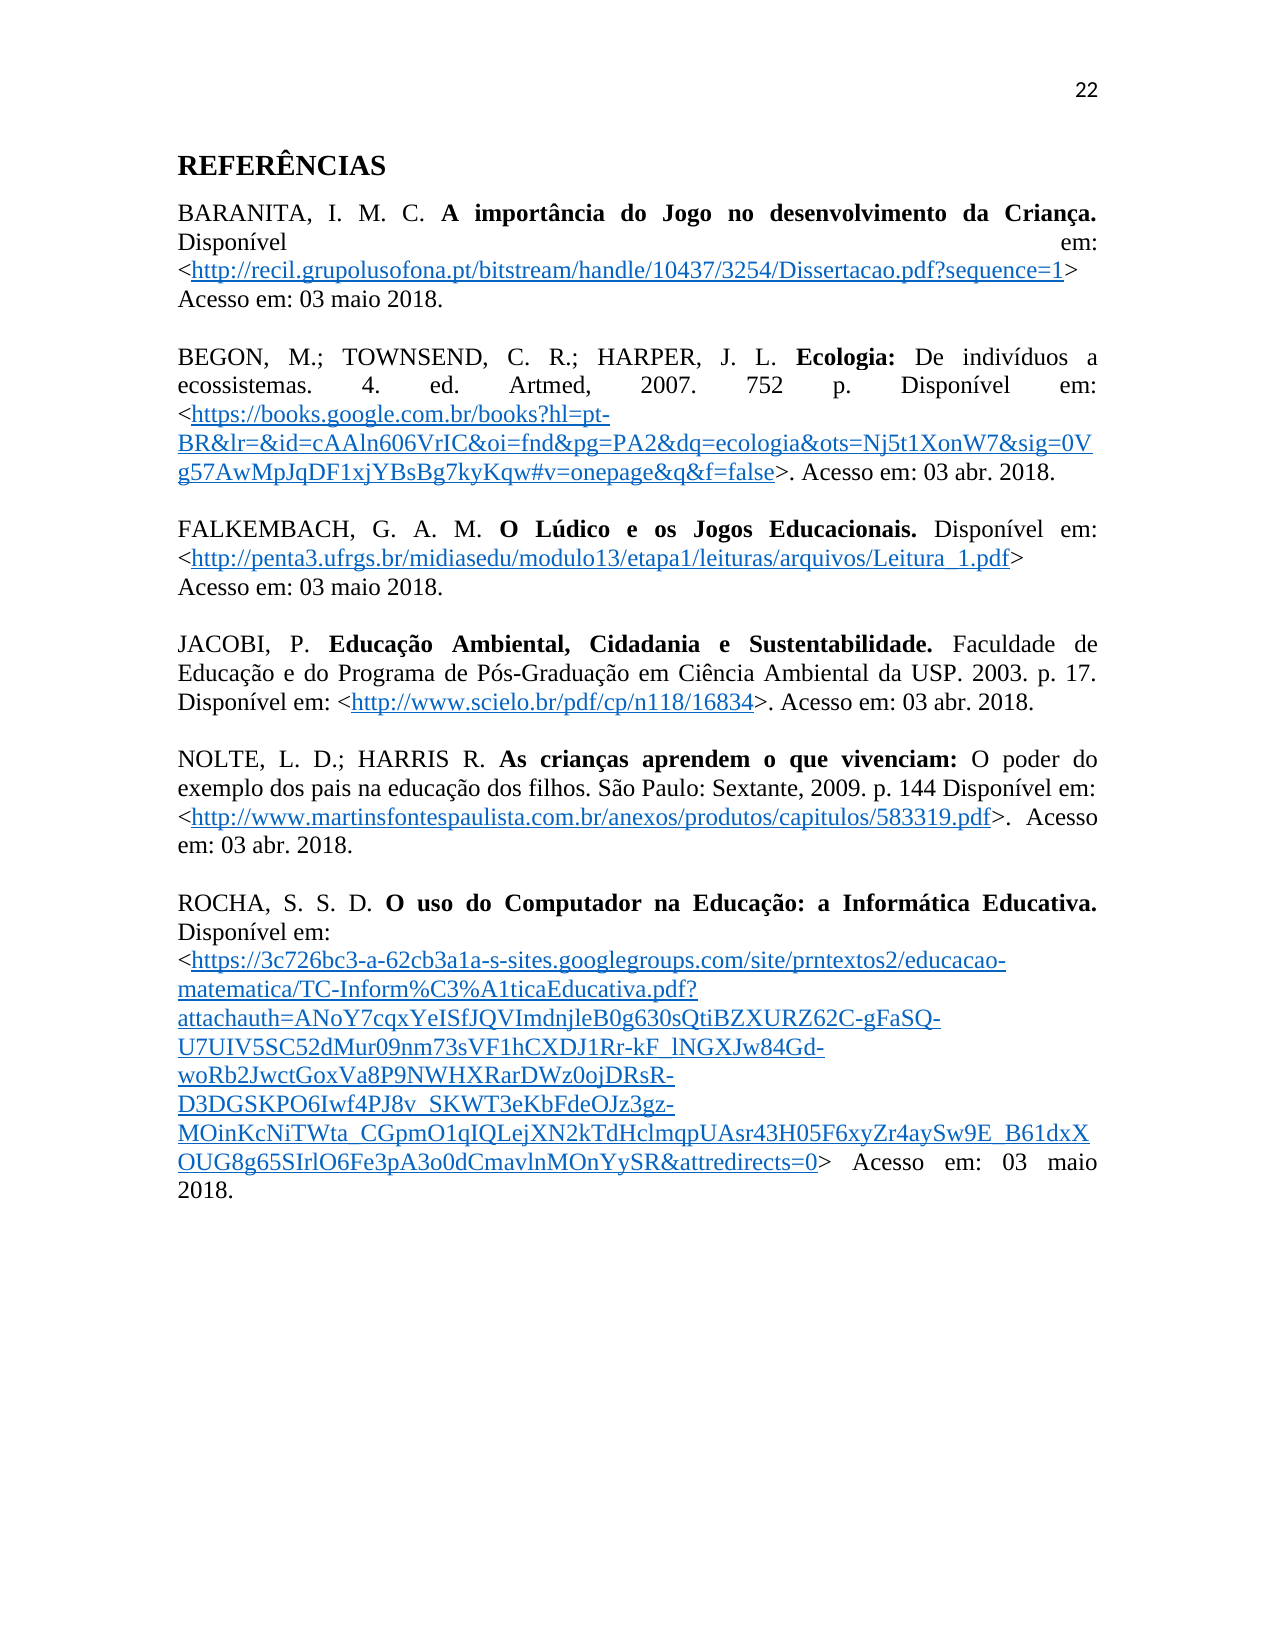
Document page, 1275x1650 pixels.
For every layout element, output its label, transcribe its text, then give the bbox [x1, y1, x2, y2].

list REFERÊNCIAS [177, 148, 1098, 181]
text ROCHA, S. S. D. O uso do Computador na Educação: a Informática Educativa. Disponível em: [177, 888, 1098, 945]
text <https://3c726bc3-a-62cb3a1a-s-sites.googlegroups.com/site/prntextos2/educacao-matematica/TC-Inform%C3%A1ticaEducativa.pdf?attachauth=ANoY7cqxYeISfJQVImdnjleB0g630sQtiBZXURZ62C-gFaSQ-U7UIV5SC52dMur09nm73sVF1hCXDJ1Rr-kF_lNGXJw84Gd-woRb2JwctGoxVa8P9NWHXRarDWz0ojDRsR-D3DGSKPO6Iwf4PJ8v_SKWT3eKbFdeOJz3gz-MOinKcNiTWta_CGpmO1qIQLejXN2kTdHclmqpUAsr43H05F6xyZr4aySw9E_B61dxXOUG8g65SIrlO6Fe3pA3o0dCmavlnMOnYySR&attredirects=0> Acesso em: 03 maio 2018. [177, 945, 1098, 1204]
text JACOBI, P. Educação Ambiental, Cidadania e Sustentabilidade. Faculdade de Educação e do Programa de Pós-Graduação em Ciência Ambiental da USP. 2003. p. 17. Disponível em: <http://www.scielo.br/pdf/cp/n118/16834>. Acesso em: 03 abr. 2018. [177, 629, 1098, 715]
text BEGON, M.; TOWNSEND, C. R.; HARPER, J. L. Ecologia: De indivíduos a ecossistemas. 4. ed. Artmed, 2007. 752 p. Disponível em: <https://books.google.com.br/books?hl=pt-BR&lr=&id=cAAln606VrIC&oi=fnd&pg=PA2&dq=ecologia&ots=Nj5t1XonW7&sig=0Vg57AwMpJqDF1xjYBsBg7kyKqw#v=onepage&q&f=false>. Acesso em: 03 abr. 2018. [177, 399, 1098, 485]
text BARANITA, I. M. C. A importância do Jogo no desenvolvimento da Criança. Disponível em: <http://recil.grupolusofona.pt/bitstream/handle/10437/3254/Dissertacao.pdf?sequence=1> Acesso em: 03 maio 2018. [177, 198, 1098, 313]
text NOLTE, L. D.; HARRIS R. As crianças aprendem o que vivenciam: O poder do exemplo dos pais na educação dos filhos. São Paulo: Sextante, 2009. p. 144 Disponível em: <http://www.martinsfontespaulista.com.br/anexos/produtos/capitulos/583319.pdf>. Acesso em: 03 abr. 2018. [177, 744, 1098, 859]
text FALKEMBACH, G. A. M. O Lúdico e os Jogos Educacionais. Disponível em: <http://penta3.ufrgs.br/midiasedu/modulo13/etapa1/leituras/arquivos/Leitura_1.pdf> Acesso em: 03 maio 2018. [177, 514, 1098, 600]
